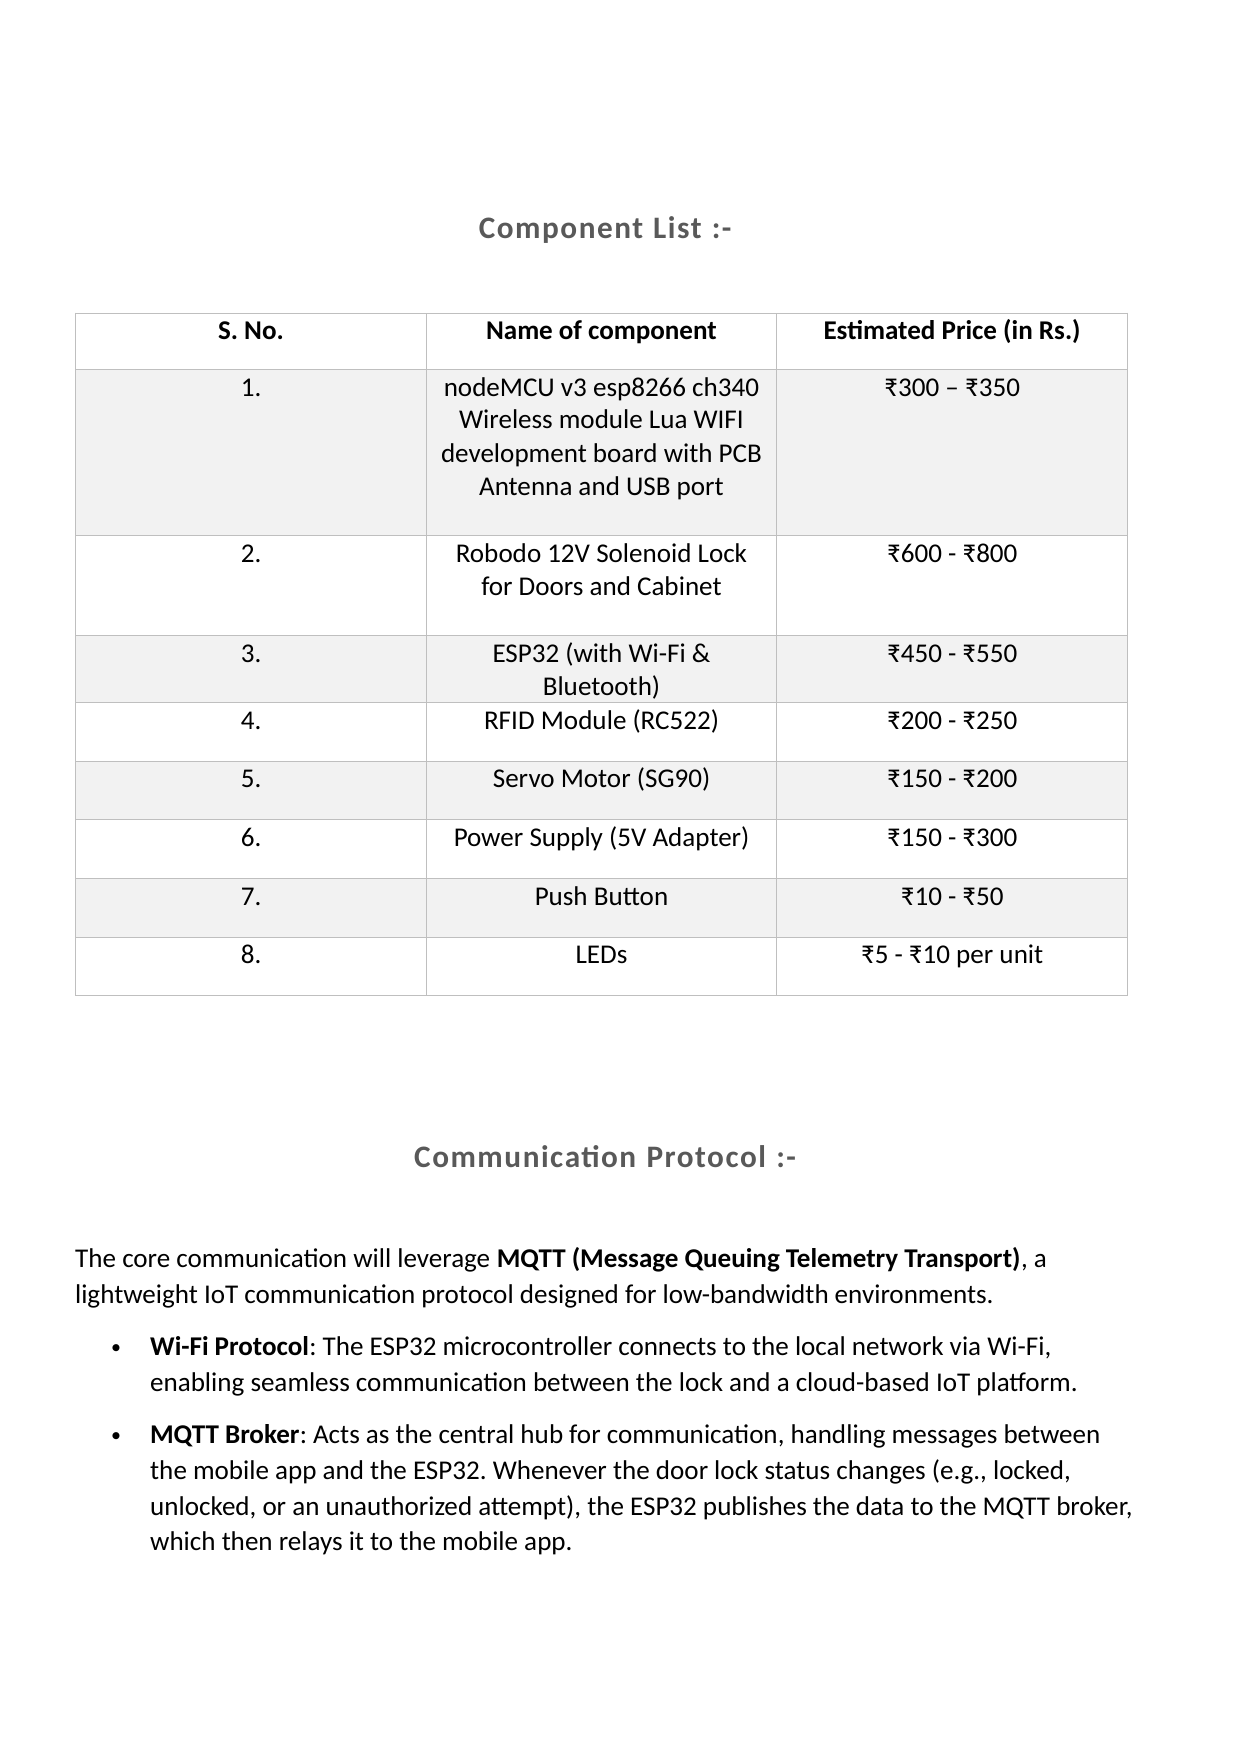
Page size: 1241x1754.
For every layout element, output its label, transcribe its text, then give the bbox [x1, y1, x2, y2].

table_cell LEDs [427, 938, 776, 995]
table_cell 4. [76, 703, 426, 761]
table_cell 1. [76, 370, 426, 535]
table_cell Push Button [427, 879, 776, 937]
table_cell RFID Module (RC522) [427, 703, 776, 761]
table_cell 2. [76, 536, 426, 635]
table_cell Robodo 12V Solenoid Lock for Doors and Cabinet [427, 536, 776, 635]
subtitle Component List :- [75, 208, 1135, 246]
table_cell nodeMCU v3 esp8266 ch340 Wireless module Lua WIFI development board with PCB Antenna and USB port [427, 370, 776, 535]
table_header S. No. [76, 314, 426, 369]
table_cell ₹600 - ₹800 [777, 536, 1127, 635]
text The core communication will leverage MQTT (Message Queuing Telemetry Transport), a lightweight IoT communication protocol designed for low-bandwidth environments. [75, 1242, 1135, 1310]
table_cell ₹200 - ₹250 [777, 703, 1127, 761]
table_cell ₹300 – ₹350 [777, 370, 1127, 535]
table_cell Servo Motor (SG90) [427, 762, 776, 819]
table_cell 6. [76, 820, 426, 878]
table_cell 5. [76, 762, 426, 819]
table_cell ₹10 - ₹50 [777, 879, 1127, 937]
table_cell ₹450 - ₹550 [777, 636, 1127, 702]
table_header Estimated Price (in Rs.) [777, 314, 1127, 369]
subtitle Communication Protocol :- [75, 1137, 1135, 1175]
list MQTT Broker: Acts as the central hub for communication, handling messages between the mobile app and the ESP32. Whenever the door lock status changes (e.g., locked, unlocked, or an unauthorized attempt), the ESP32 publishes the data to the MQTT broker, which then relays it to the mobile app. [112, 1417, 1135, 1557]
table_cell 8. [76, 938, 426, 995]
table_cell ₹150 - ₹300 [777, 820, 1127, 878]
table_cell 7. [76, 879, 426, 937]
list Wi-Fi Protocol: The ESP32 microcontroller connects to the local network via Wi-Fi, enabling seamless communication between the lock and a cloud-based IoT platform. [112, 1329, 1135, 1398]
table_cell ESP32 (with Wi-Fi & Bluetooth) [427, 636, 776, 702]
table_cell ₹150 - ₹200 [777, 762, 1127, 819]
table_cell Power Supply (5V Adapter) [427, 820, 776, 878]
table_cell 3. [76, 636, 426, 702]
table_cell ₹5 - ₹10 per unit [777, 938, 1127, 995]
table_header Name of component [427, 314, 776, 369]
